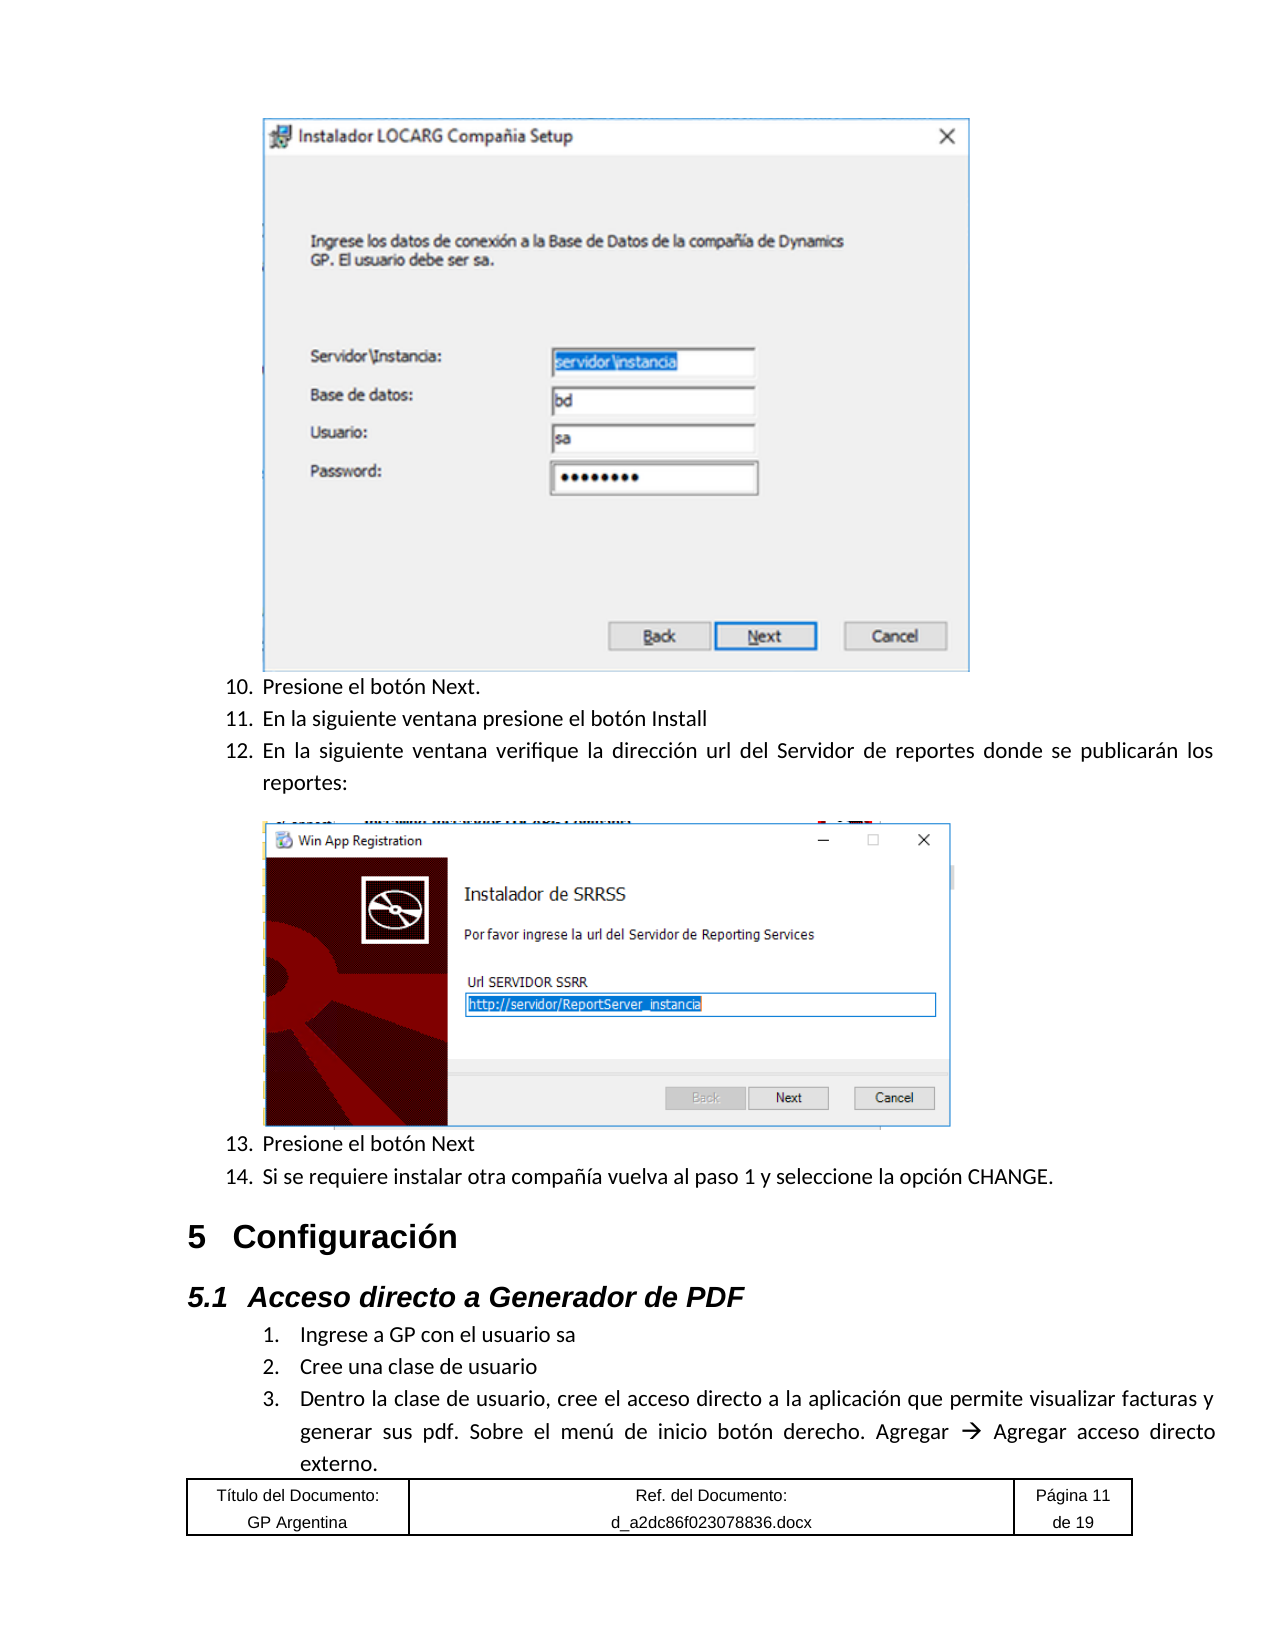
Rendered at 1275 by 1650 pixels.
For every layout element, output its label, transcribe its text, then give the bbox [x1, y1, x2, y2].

picture [262, 118, 970, 672]
list En la siguiente ventana verifique la dirección url del Servidor de reportes donde se publicarán los reportes: [225, 736, 1216, 796]
list En la siguiente ventana presione el botón Install [225, 704, 1216, 732]
subtitle Acceso directo a Generador de PDF [187, 1280, 1216, 1314]
list Presione el botón Next [225, 1129, 1216, 1158]
subtitle Configuración [187, 1217, 1216, 1255]
picture [262, 821, 955, 1130]
list Si se requiere instalar otra compañía vuelva al paso 1 y seleccione la opción CHANGE. [225, 1162, 1216, 1190]
list Ingrese a GP con el usuario sa [262, 1320, 1216, 1348]
list Dentro la clase de usuario, cree el acceso directo a la aplicación que permite visualizar facturas y generar sus pdf. Sobre el menú de inicio botón derecho. Agregar Agregar acceso directo externo. [262, 1384, 1216, 1477]
list Cree una clase de usuario [262, 1352, 1216, 1380]
list Presione el botón Next. [225, 672, 1216, 700]
